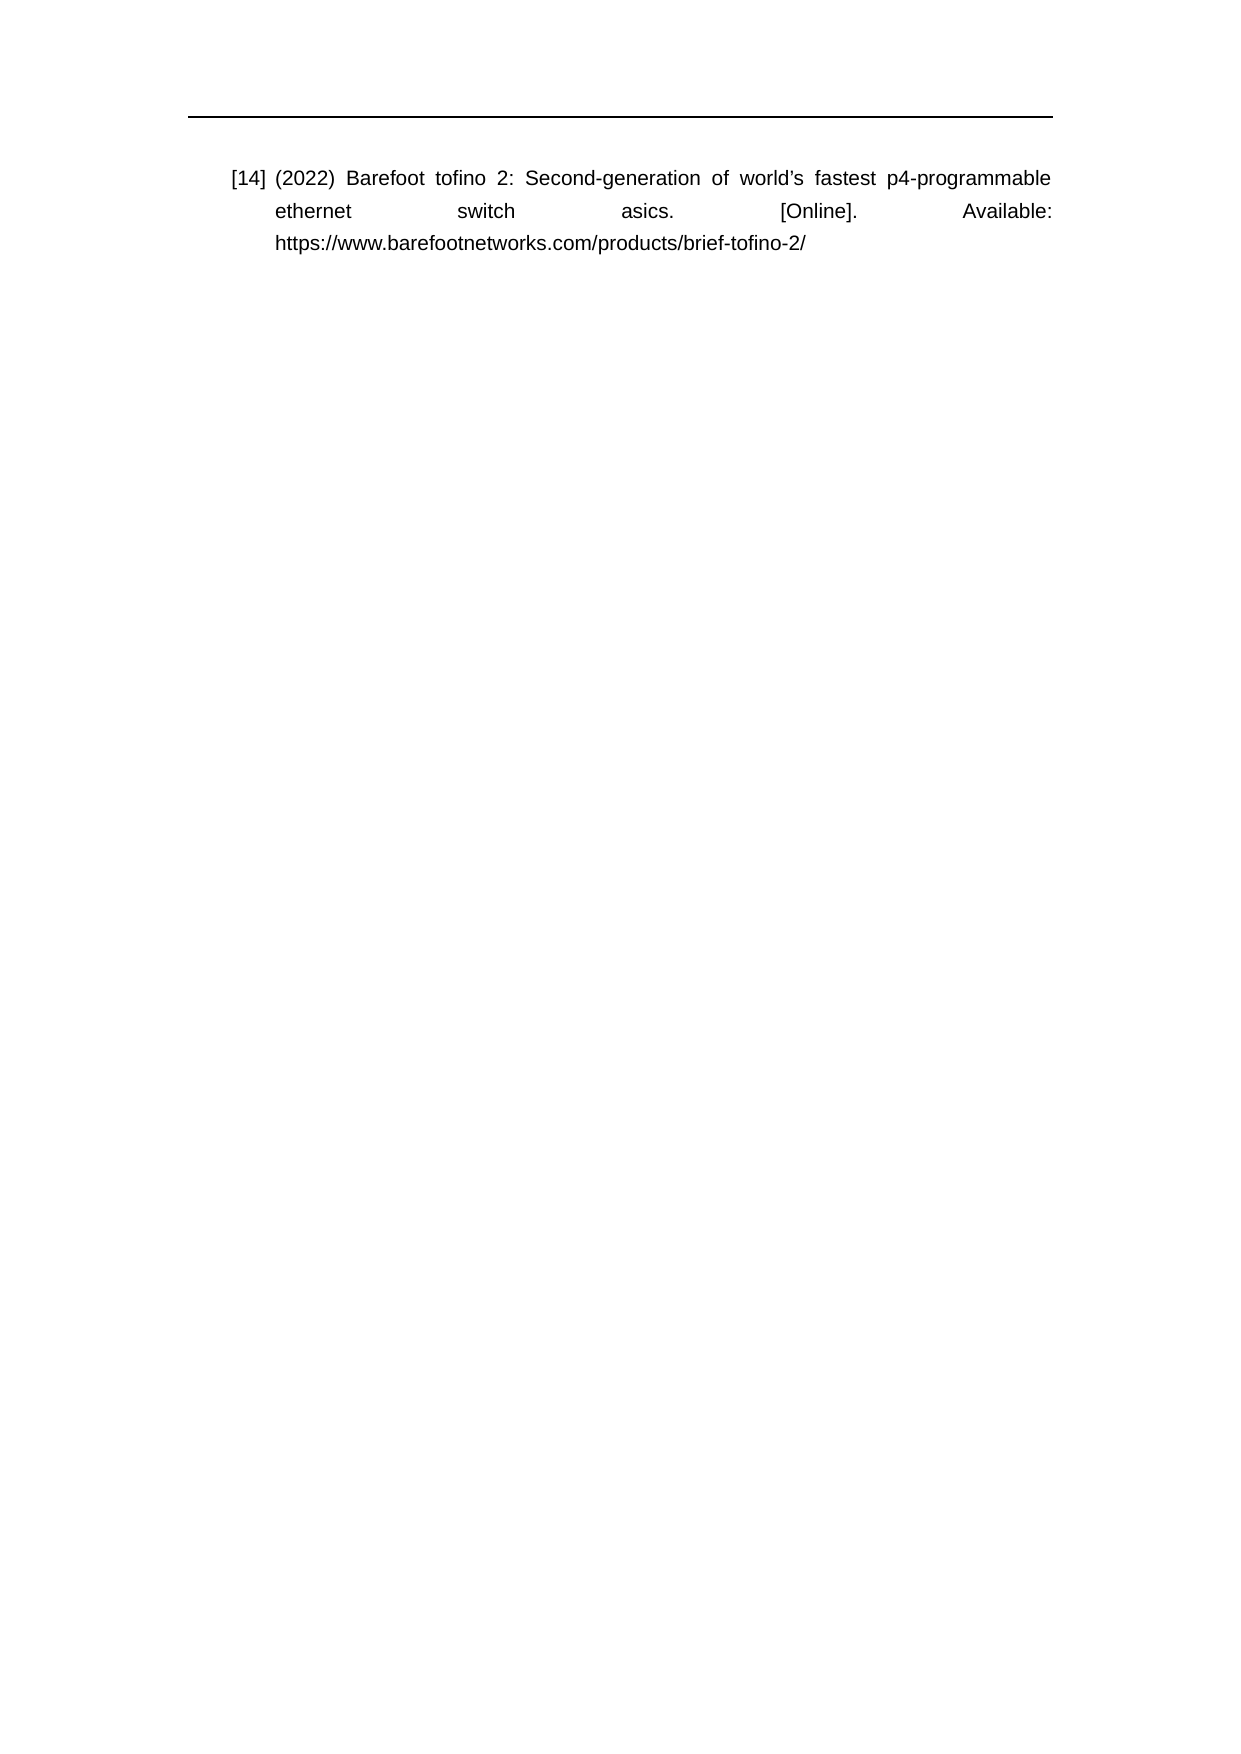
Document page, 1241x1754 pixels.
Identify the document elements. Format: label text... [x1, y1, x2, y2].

list (2022) Barefoot tofino 2: Second-generation of world’s fastest p4-programmable ethernet switch asics. [Online]. Available: https://www.barefootnetworks.com/products/brief-tofino-2/ [231, 162, 1053, 259]
